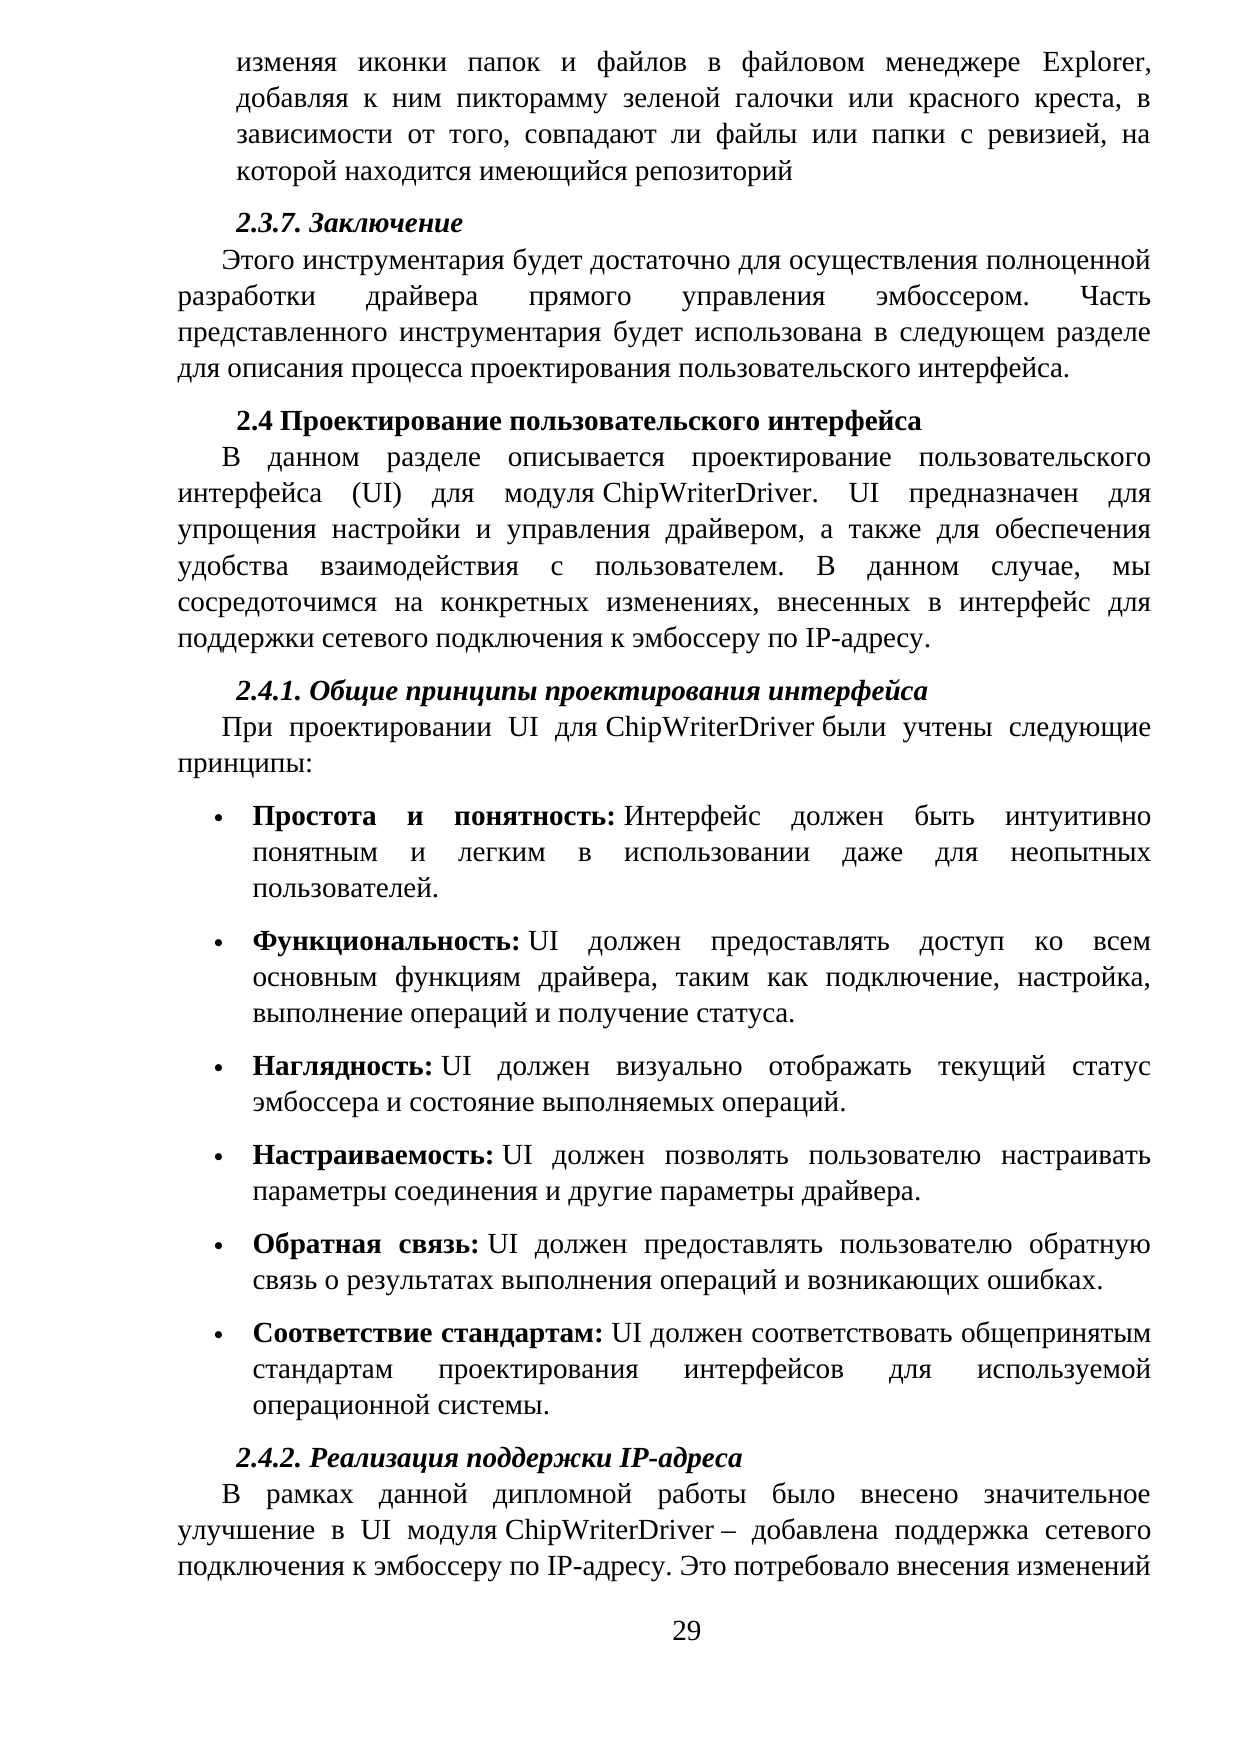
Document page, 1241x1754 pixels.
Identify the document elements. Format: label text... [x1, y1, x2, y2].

subtitle 2.3.7. Заключение [177, 206, 1152, 239]
text Этого инструментария будет достаточно для осуществления полноценной разработки драйвера прямого управления эмбоссером. Часть представленного инструментария будет использована в следующем разделе для описания процесса проектирования пользовательского интерфейса. [177, 242, 1152, 384]
list Функциональность: UI должен предоставлять доступ ко всем основным функциям драйвера, таким как подключение, настройка, выполнение операций и получение статуса. [215, 923, 1152, 1029]
list Обратная связь: UI должен предоставлять пользователю обратную связь о результатах выполнения операций и возникающих ошибках. [215, 1226, 1152, 1296]
text При проектировании UI для ChipWriterDriver были учтены следующие принципы: [177, 709, 1152, 778]
subtitle 2.4.1. Общие принципы проектирования интерфейса [177, 673, 1152, 706]
list Наглядность: UI должен визуально отображать текущий статус эмбоссера и состояние выполняемых операций. [215, 1048, 1152, 1118]
list Простота и понятность: Интерфейс должен быть интуитивно понятным и легким в использовании даже для неопытных пользователей. [215, 798, 1152, 904]
subtitle 2.4.2. Реализация поддержки IP-адреса [177, 1440, 1152, 1473]
text В данном разделе описывается проектирование пользовательского интерфейса (UI) для модуля ChipWriterDriver. UI предназначен для упрощения настройки и управления драйвером, а также для обеспечения удобства взаимодействия с пользователем. В данном случае, мы сосредоточимся на конкретных изменениях, внесенных в интерфейс для поддержки сетевого подключения к эмбоссеру по IP-адресу. [177, 439, 1152, 653]
subtitle 2.4 Проектирование пользовательского интерфейса [177, 403, 1152, 437]
list Настраиваемость: UI должен позволять пользователю настраивать параметры соединения и другие параметры драйвера. [215, 1137, 1152, 1207]
list Соответствие стандартам: UI должен соответствовать общепринятым стандартам проектирования интерфейсов для используемой операционной системы. [215, 1315, 1152, 1421]
